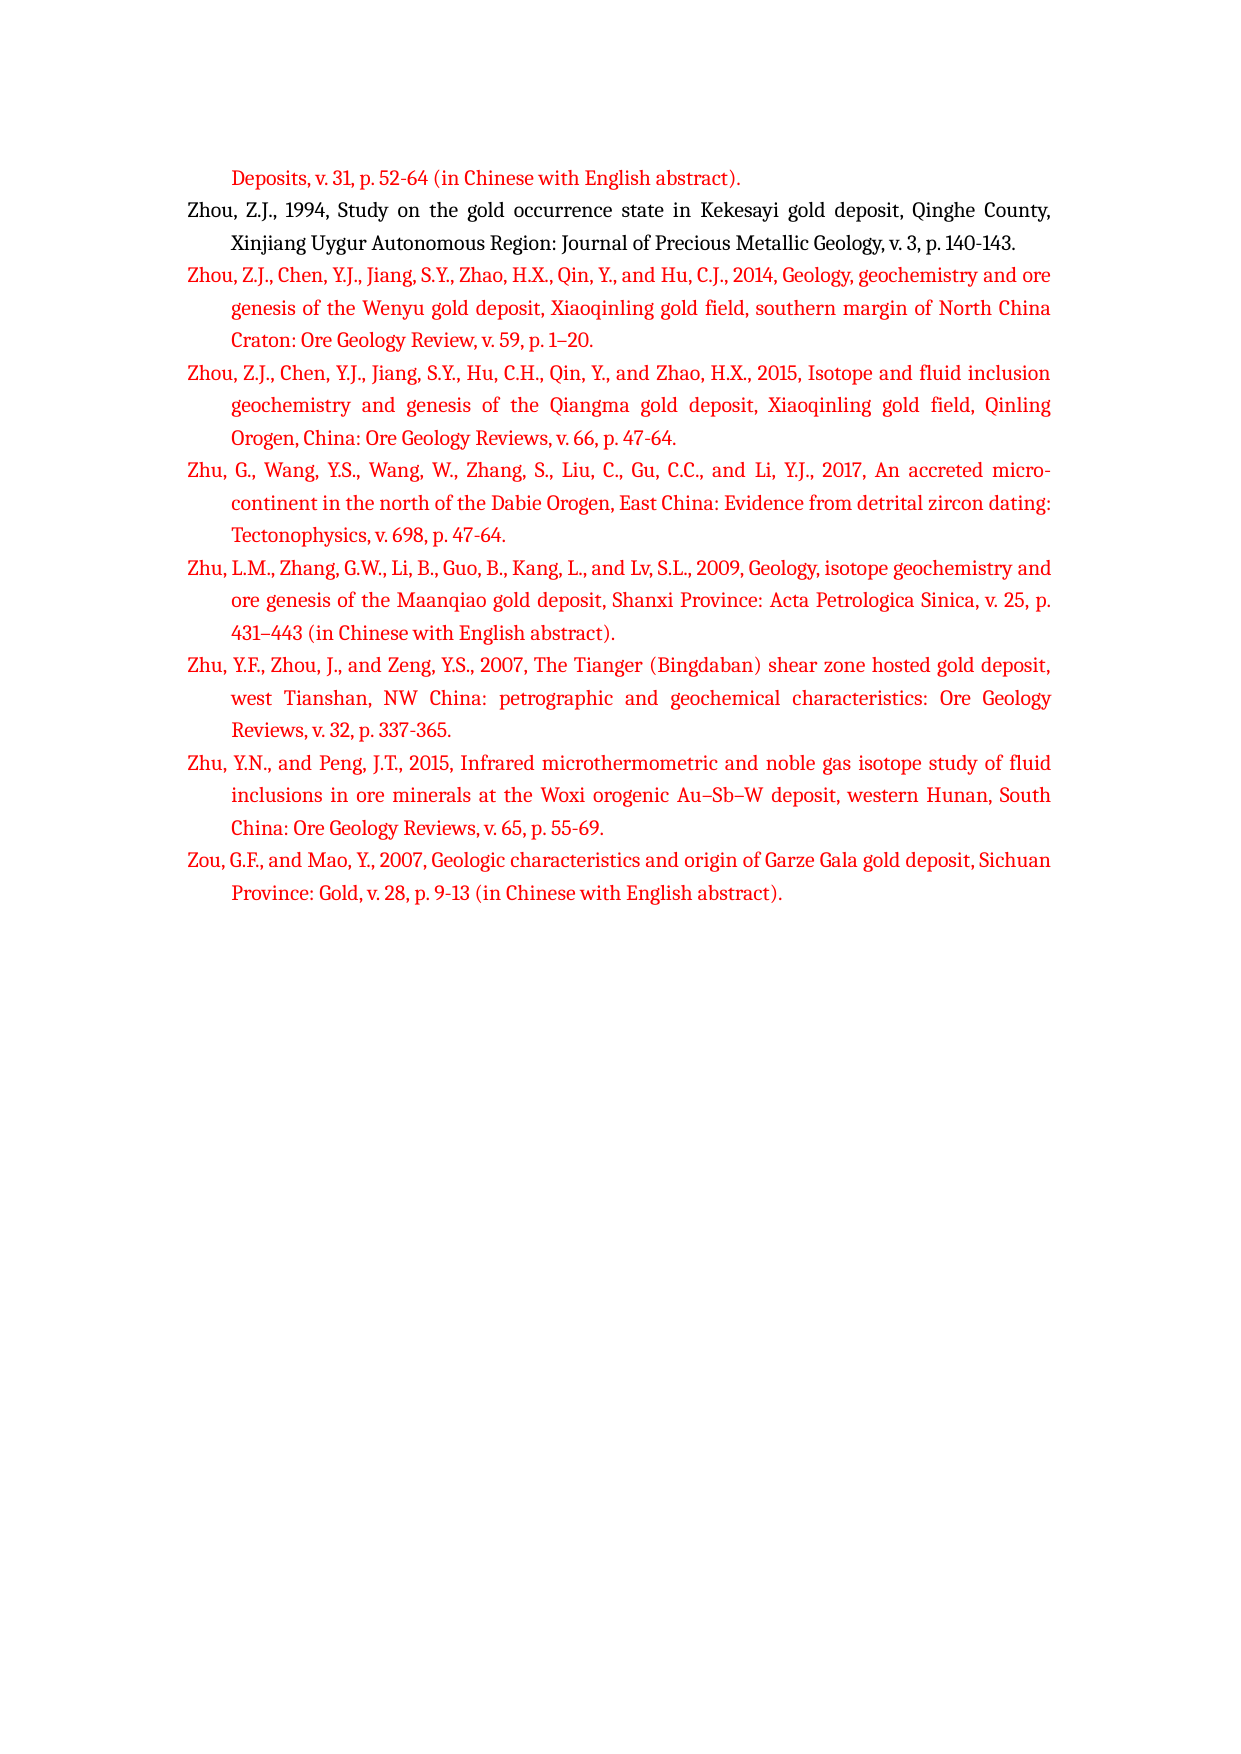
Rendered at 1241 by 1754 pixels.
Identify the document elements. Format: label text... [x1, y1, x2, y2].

text Zhu, G., Wang, Y.S., Wang, W., Zhang, S., Liu, C., Gu, C.C., and Li, Y.J., 2017, An accreted micro-continent in the north of the Dabie Orogen, East China: Evidence from detrital zircon dating: Tectonophysics, v. 698, p. 47-64. [187, 454, 1053, 552]
text Zhu, Y.F., Zhou, J., and Zeng, Y.S., 2007, The Tianger (Bingdaban) shear zone hosted gold deposit, west Tianshan, NW China: petrographic and geochemical characteristics: Ore Geology Reviews, v. 32, p. 337-365. [187, 649, 1053, 747]
text Zhu, Y.N., and Peng, J.T., 2015, Infrared microthermometric and noble gas isotope study of fluid inclusions in ore minerals at the Woxi orogenic Au–Sb–W deposit, western Hunan, South China: Ore Geology Reviews, v. 65, p. 55-69. [187, 747, 1053, 844]
text Zhou, Z.J., Chen, Y.J., Jiang, S.Y., Zhao, H.X., Qin, Y., and Hu, C.J., 2014, Geology, geochemistry and ore genesis of the Wenyu gold deposit, Xiaoqinling gold field, southern margin of North China Craton: Ore Geology Review, v. 59, p. 1–20. [187, 259, 1053, 357]
text Zou, G.F., and Mao, Y., 2007, Geologic characteristics and origin of Garze Gala gold deposit, Sichuan Province: Gold, v. 28, p. 9-13 (in Chinese with English abstract). [187, 844, 1053, 909]
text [187, 162, 1053, 194]
text Zhu, L.M., Zhang, G.W., Li, B., Guo, B., Kang, L., and Lv, S.L., 2009, Geology, isotope geochemistry and ore genesis of the Maanqiao gold deposit, Shanxi Province: Acta Petrologica Sinica, v. 25, p. 431–443 (in Chinese with English abstract). [187, 552, 1053, 649]
text Zhou, Z.J., 1994, Study on the gold occurrence state in Kekesayi gold deposit, Qinghe County, Xinjiang Uygur Autonomous Region: Journal of Precious Metallic Geology, v. 3, p. 140-143. [187, 194, 1053, 259]
text Zhou, Z.J., Chen, Y.J., Jiang, S.Y., Hu, C.H., Qin, Y., and Zhao, H.X., 2015, Isotope and fluid inclusion geochemistry and genesis of the Qiangma gold deposit, Xiaoqinling gold field, Qinling Orogen, China: Ore Geology Reviews, v. 66, p. 47-64. [187, 357, 1053, 454]
